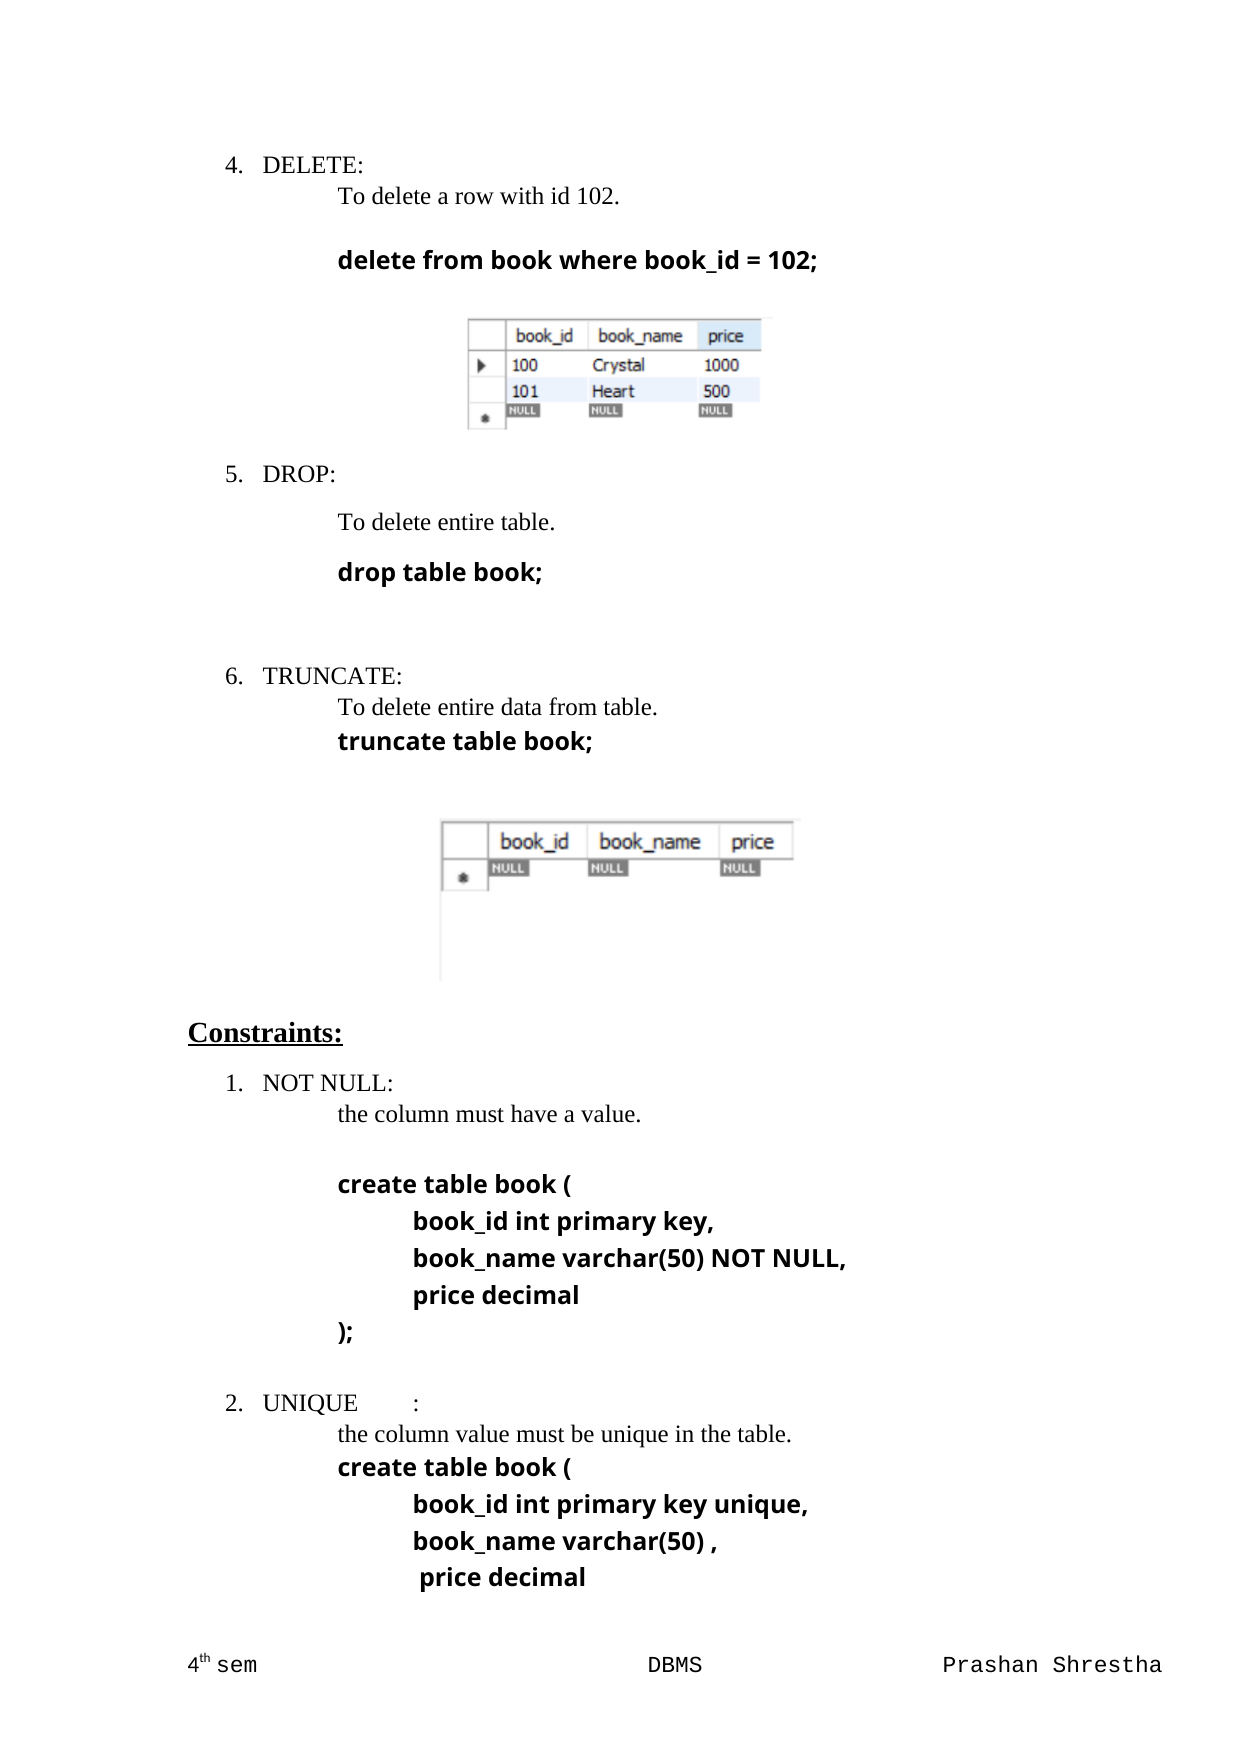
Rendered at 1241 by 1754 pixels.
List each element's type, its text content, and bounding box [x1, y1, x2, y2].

list DROP: [225, 459, 1090, 488]
list create table book ( [337, 1167, 1090, 1201]
list To delete entire data from table. [337, 692, 1090, 721]
picture [467, 317, 773, 437]
list ); [337, 1314, 1090, 1348]
list create table book ( [337, 1450, 1090, 1484]
list price decimal [337, 1277, 1090, 1311]
list truncate table book; [337, 723, 1090, 757]
list DELETE: [225, 150, 1090, 179]
text drop table book; [337, 554, 1090, 588]
list book_id int primary key, [337, 1204, 1090, 1238]
list TRUNCATE: [225, 661, 1090, 690]
list book_name varchar(50) , [337, 1523, 1090, 1557]
text To delete entire table. [337, 507, 1090, 535]
list UNIQUE : [225, 1388, 1090, 1416]
text Constraints: [187, 1015, 1090, 1049]
picture [439, 818, 801, 981]
list the column value must be unique in the table. [337, 1419, 1090, 1447]
list book_id int primary key unique, [337, 1486, 1090, 1521]
list NOT NULL: [225, 1068, 1090, 1097]
list the column must have a value. [337, 1099, 1090, 1128]
list To delete a row with id 102. [337, 181, 1090, 210]
list price decimal [337, 1560, 1090, 1594]
list book_name varchar(50) NOT NULL, [337, 1241, 1090, 1274]
list delete from book where book_id = 102; [337, 242, 1090, 276]
